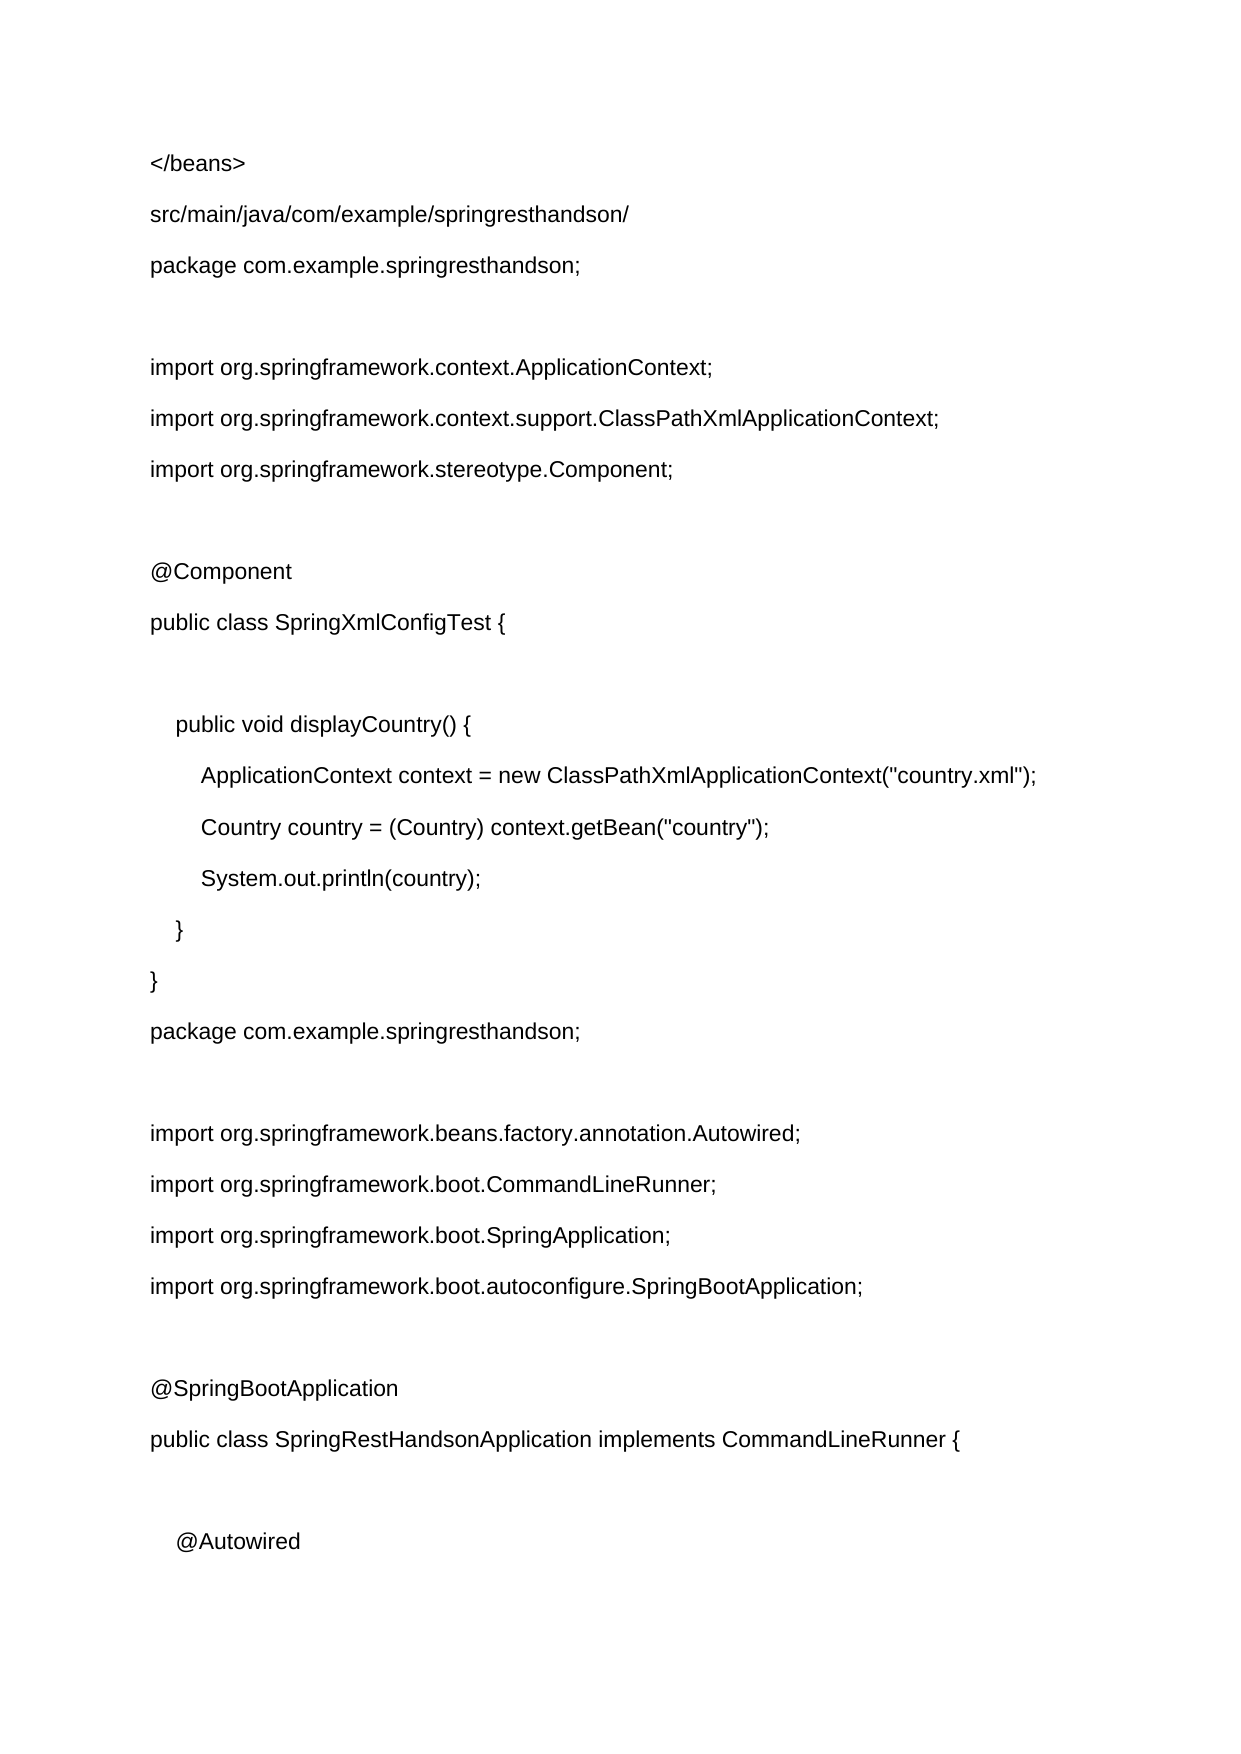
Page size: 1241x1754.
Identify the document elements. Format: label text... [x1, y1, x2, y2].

text ApplicationContext context = new ClassPathXmlApplicationContext("country.xml"); [150, 762, 1090, 789]
text import org.springframework.stereotype.Component; [150, 456, 1090, 483]
text package com.example.springresthandson; [150, 252, 1090, 278]
text } [150, 967, 1090, 993]
text Country country = (Country) context.getBean("country"); [150, 813, 1090, 840]
text @SpringBootApplication [150, 1375, 1090, 1401]
text import org.springframework.boot.CommandLineRunner; [150, 1171, 1090, 1197]
text src/main/java/com/example/springresthandson/ [150, 201, 1090, 227]
text </beans> [150, 150, 1090, 176]
text System.out.println(country); [150, 864, 1090, 891]
text import org.springframework.beans.factory.annotation.Autowired; [150, 1120, 1090, 1146]
text import org.springframework.boot.SpringApplication; [150, 1222, 1090, 1248]
text public void displayCountry() { [150, 711, 1090, 738]
text } [150, 916, 1090, 942]
text package com.example.springresthandson; [150, 1018, 1090, 1044]
text @Autowired [150, 1528, 1090, 1554]
text import org.springframework.context.ApplicationContext; [150, 354, 1090, 381]
text import org.springframework.context.support.ClassPathXmlApplicationContext; [150, 405, 1090, 432]
text public class SpringRestHandsonApplication implements CommandLineRunner { [150, 1426, 1090, 1452]
text import org.springframework.boot.autoconfigure.SpringBootApplication; [150, 1273, 1090, 1299]
text @Component [150, 558, 1090, 585]
text public class SpringXmlConfigTest { [150, 609, 1090, 636]
